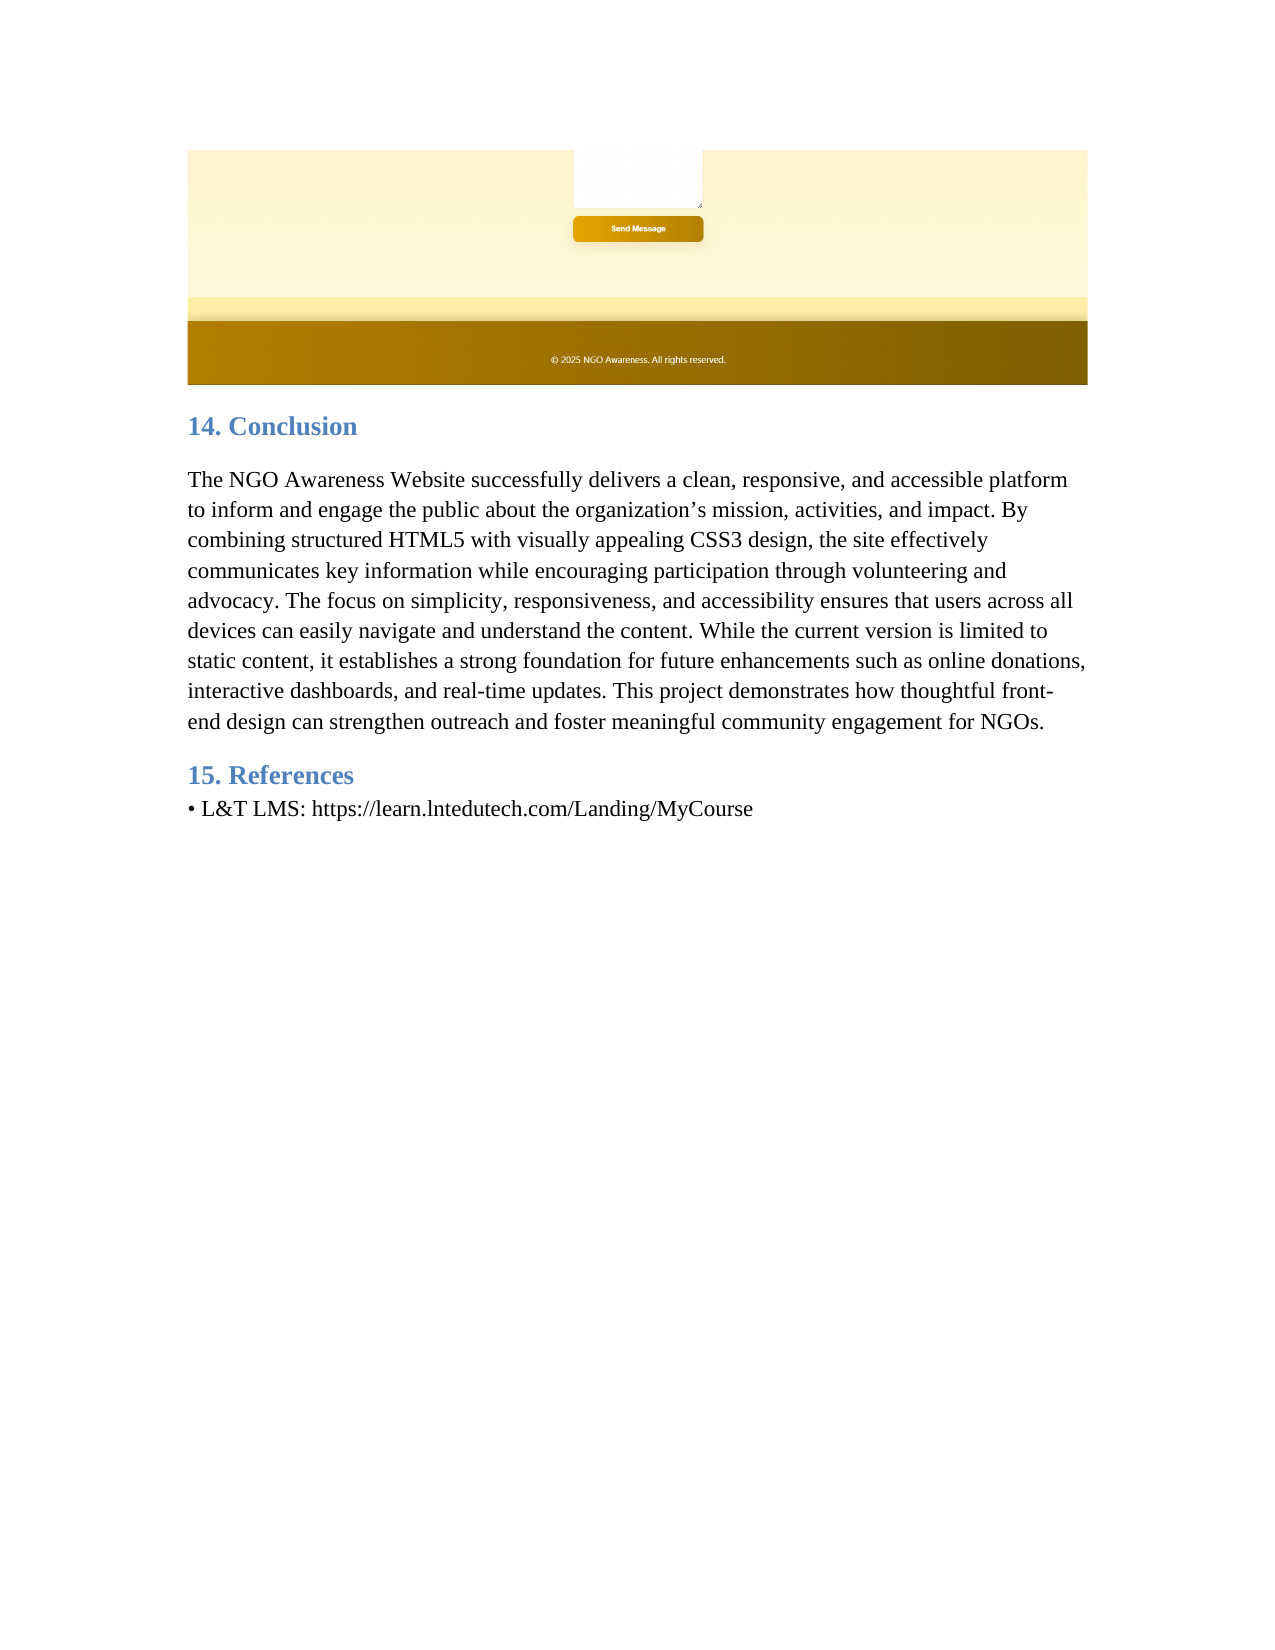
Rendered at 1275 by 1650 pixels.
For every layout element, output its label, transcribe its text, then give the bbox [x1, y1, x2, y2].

subtitle 14. Conclusion [187, 409, 1087, 441]
subtitle 15. References [187, 759, 1087, 790]
picture [187, 150, 1088, 385]
text • L&T LMS: https://learn.lntedutech.com/Landing/MyCourse [187, 794, 1087, 821]
subtitle The NGO Awareness Website successfully delivers a clean, responsive, and accessible platform to inform and engage the public about the organization’s mission, activities, and impact. By combining structured HTML5 with visually appealing CSS3 design, the site effectively communicates key information while encouraging participation through volunteering and advocacy. The focus on simplicity, responsiveness, and accessibility ensures that users across all devices can easily navigate and understand the content. While the current version is limited to static content, it establishes a strong foundation for future enhancements such as online donations, interactive dashboards, and real-time updates. This project demonstrates how thoughtful front-end design can strengthen outreach and foster meaningful community engagement for NGOs. [187, 466, 1087, 734]
